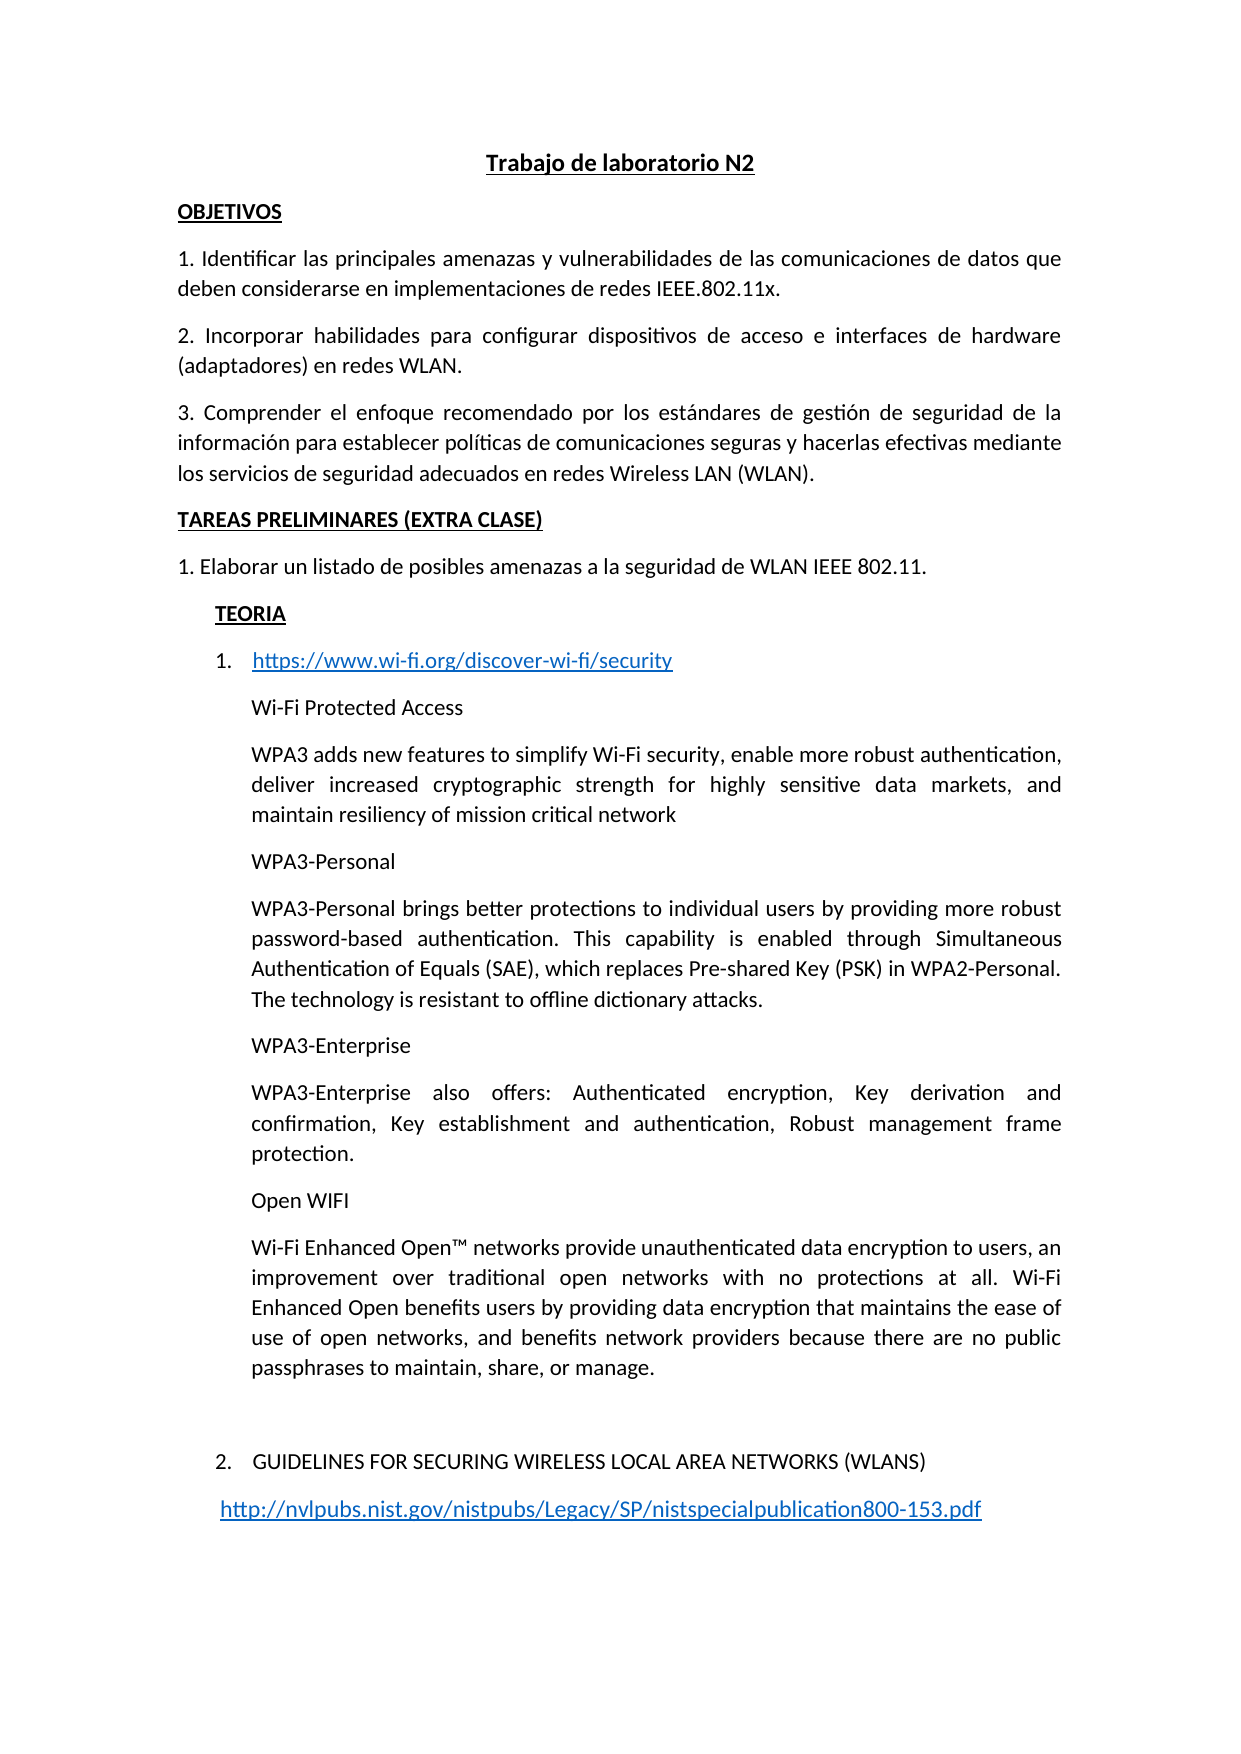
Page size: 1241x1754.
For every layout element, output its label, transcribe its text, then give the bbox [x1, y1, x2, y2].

text Open WIFI [251, 1186, 1063, 1214]
text 2. Incorporar habilidades para configurar dispositivos de acceso e interfaces de hardware (adaptadores) en redes WLAN. [177, 321, 1063, 379]
text http://nvlpubs.nist.gov/nistpubs/Legacy/SP/nistspecialpublication800-153.pdf [177, 1494, 1063, 1523]
list https://www.wi-fi.org/discover-wi-fi/security [215, 646, 1063, 674]
text TEORIA [177, 599, 1063, 627]
text WPA3-Personal brings better protections to individual users by providing more robust password-based authentication. This capability is enabled through Simultaneous Authentication of Equals (SAE), which replaces Pre-shared Key (PSK) in WPA2-Personal. The technology is resistant to offline dictionary attacks. [251, 894, 1063, 1013]
text Trabajo de laboratorio N2 [177, 148, 1063, 178]
text WPA3-Personal [251, 847, 1063, 875]
text 1. Identificar las principales amenazas y vulnerabilidades de las comunicaciones de datos que deben considerarse en implementaciones de redes IEEE.802.11x. [177, 244, 1063, 302]
text OBJETIVOS [177, 197, 1063, 225]
text 3. Comprender el enfoque recomendado por los estándares de gestión de seguridad de la información para establecer políticas de comunicaciones seguras y hacerlas efectivas mediante los servicios de seguridad adecuados en redes Wireless LAN (WLAN). [177, 398, 1063, 487]
text WPA3-Enterprise also offers: Authenticated encryption, Key derivation and confirmation, Key establishment and authentication, Robust management frame protection. [251, 1078, 1063, 1167]
list GUIDELINES FOR SECURING WIRELESS LOCAL AREA NETWORKS (WLANS) [215, 1447, 1063, 1475]
text TAREAS PRELIMINARES (EXTRA CLASE) [177, 506, 1063, 533]
text 1. Elaborar un listado de posibles amenazas a la seguridad de WLAN IEEE 802.11. [177, 552, 1063, 580]
text WPA3 adds new features to simplify Wi-Fi security, enable more robust authentication, deliver increased cryptographic strength for highly sensitive data markets, and maintain resiliency of mission critical network [251, 740, 1063, 828]
text Wi-Fi Enhanced Open™ networks provide unauthenticated data encryption to users, an improvement over traditional open networks with no protections at all. Wi-Fi Enhanced Open benefits users by providing data encryption that maintains the ease of use of open networks, and benefits network providers because there are no public passphrases to maintain, share, or manage. [251, 1233, 1063, 1381]
text WPA3-Enterprise [251, 1032, 1063, 1059]
text Wi-Fi Protected Access [177, 693, 1063, 721]
